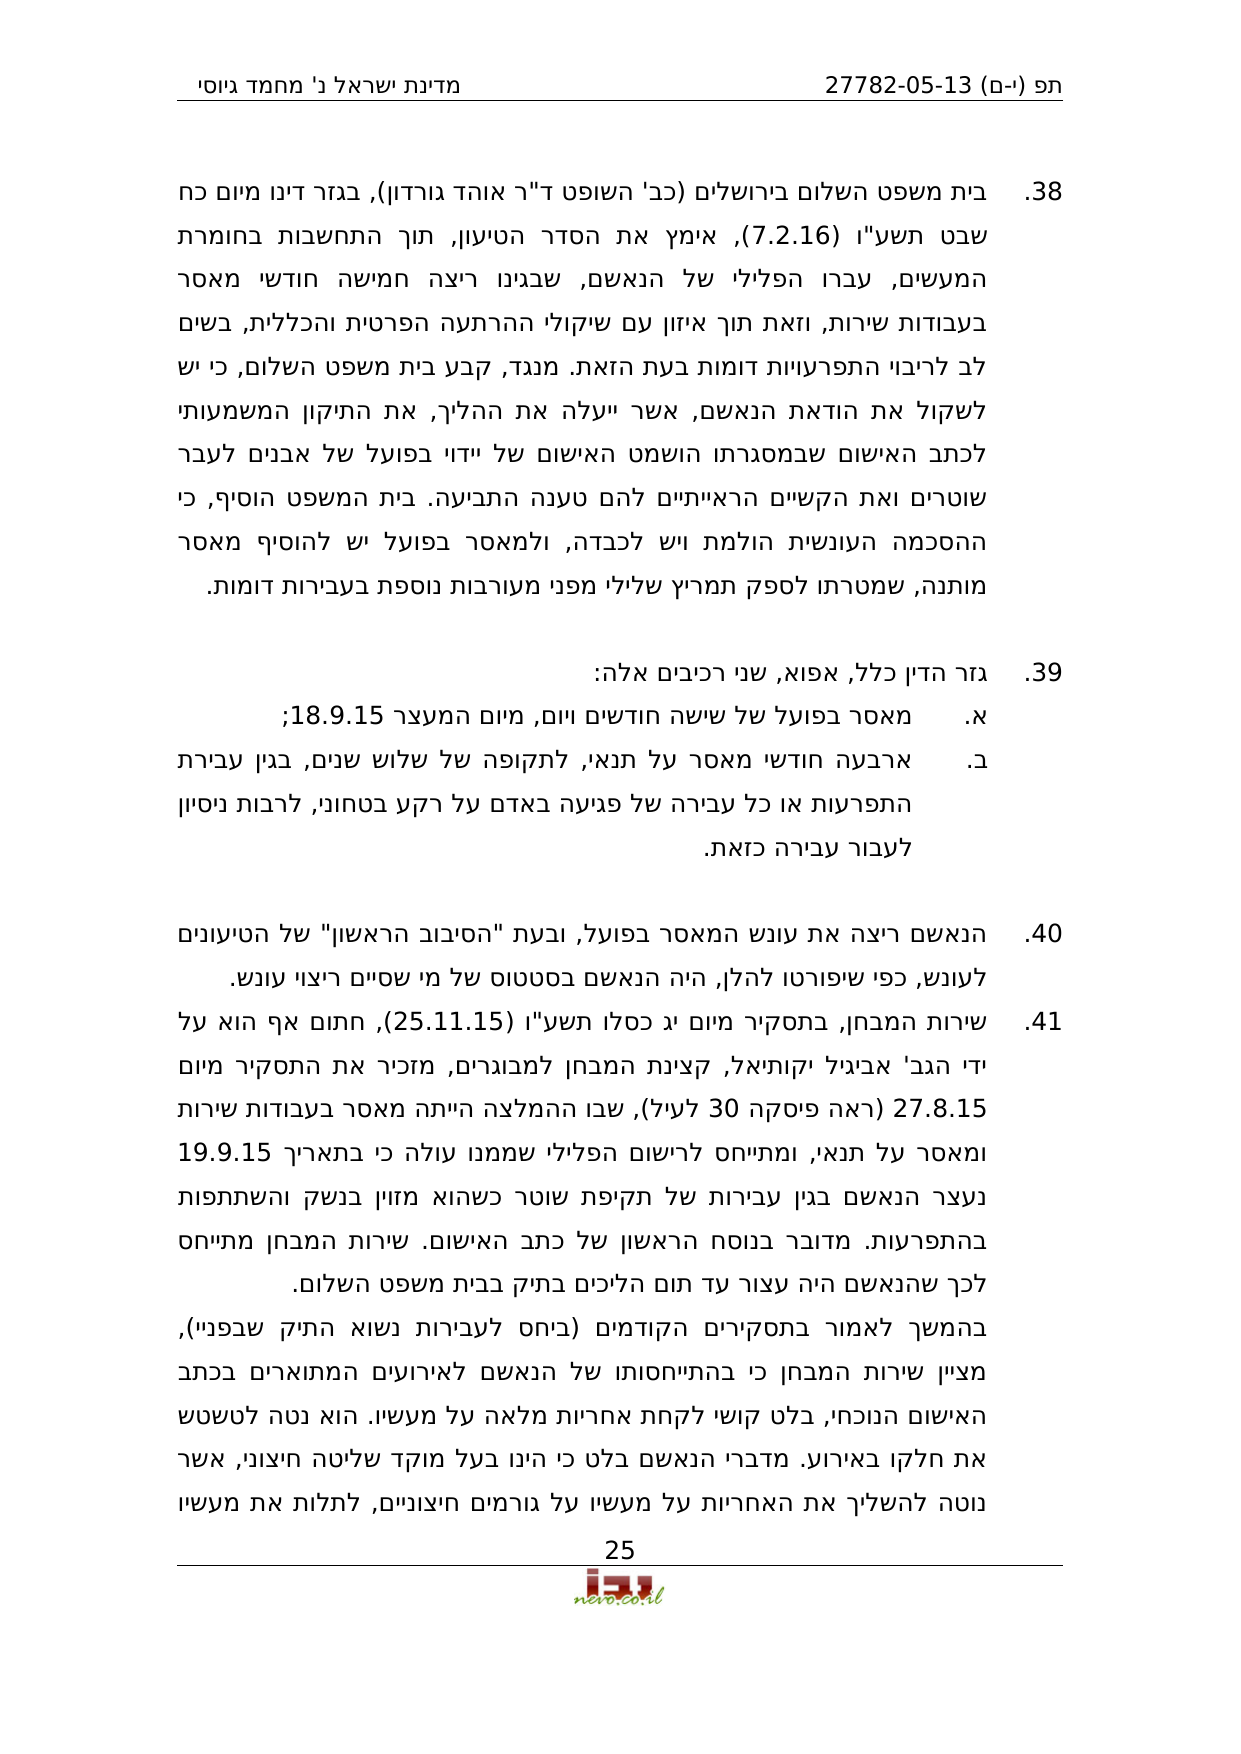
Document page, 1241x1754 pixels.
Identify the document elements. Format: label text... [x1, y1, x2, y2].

picture [574, 1568, 666, 1606]
text 39. גזר הדין כלל, אפוא, שני רכיבים אלה: [177, 658, 1063, 687]
text ב. ארבעה חודשי מאסר על תנאי, לתקופה של שלוש שנים, בגין עבירת התפרעות או כל עבירה של פגיעה באדם על רקע בטחוני, לרבות ניסיון לעבור עבירה כזאת. [177, 745, 988, 862]
text 40. הנאשם ריצה את עונש המאסר בפועל, ובעת "הסיבוב הראשון" של הטיעונים לעונש, כפי שיפורטו להלן, היה הנאשם בסטטוס של מי שסיים ריצוי עונש. [177, 920, 1063, 993]
text 41. שירות המבחן, בתסקיר מיום יג כסלו תשע"ו (25.11.15), חתום אף הוא על ידי הגב' אביגיל יקותיאל, קצינת המבחן למבוגרים, מזכיר את התסקיר מיום 27.8.15 (ראה פיסקה 30 לעיל), שבו ההמלצה הייתה מאסר בעבודות שירות ומאסר על תנאי, ומתייחס לרישום הפלילי שממנו עולה כי בתאריך 19.9.15 נעצר הנאשם בגין עבירות של תקיפת שוטר כשהוא מזוין בנשק והשתתפות בהתפרעות. מדובר בנוסח הראשון של כתב האישום. שירות המבחן מתייחס לכך שהנאשם היה עצור עד תום הליכים בתיק בבית משפט השלום. [177, 1007, 1063, 1299]
text 38. בית משפט השלום בירושלים (כב' השופט ד"ר אוהד גורדון), בגזר דינו מיום כח שבט תשע"ו (7.2.16), אימץ את הסדר הטיעון, תוך התחשבות בחומרת המעשים, עברו הפלילי של הנאשם, שבגינו ריצה חמישה חודשי מאסר בעבודות שירות, וזאת תוך איזון עם שיקולי ההרתעה הפרטית והכללית, בשים לב לריבוי התפרעויות דומות בעת הזאת. מנגד, קבע בית משפט השלום, כי יש לשקול את הודאת הנאשם, אשר ייעלה את ההליך, את התיקון המשמעותי לכתב האישום שבמסגרתו הושמט האישום של יידוי בפועל של אבנים לעבר שוטרים ואת הקשיים הראייתיים להם טענה התביעה. בית המשפט הוסיף, כי ההסכמה העונשית הולמת ויש לכבדה, ולמאסר בפועל יש להוסיף מאסר מותנה, שמטרתו לספק תמריץ שלילי מפני מעורבות נוספת בעבירות דומות. [177, 177, 1063, 600]
text א. מאסר בפועל של שישה חודשים ויום, מיום המעצר 18.9.15; [177, 702, 1063, 731]
